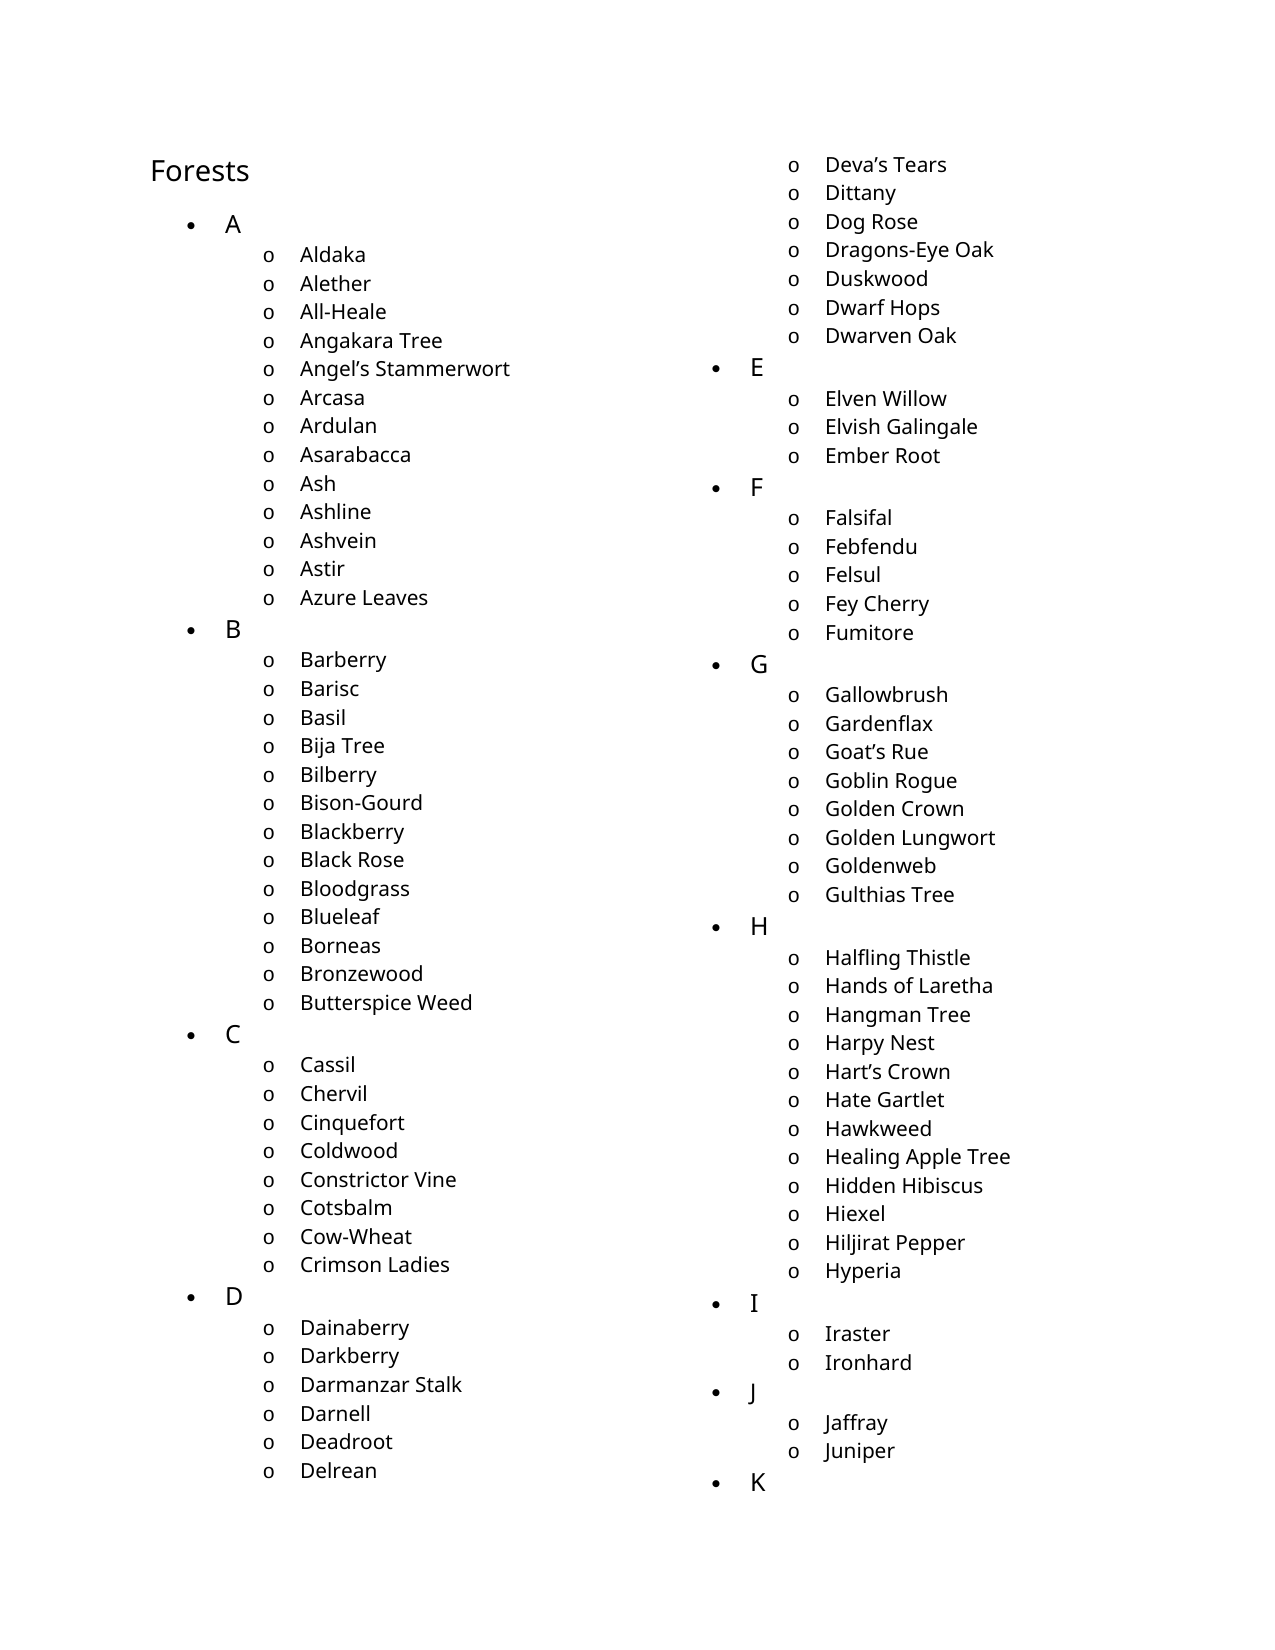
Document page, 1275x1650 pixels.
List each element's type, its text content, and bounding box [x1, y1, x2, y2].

list Hangman Tree [787, 1000, 1125, 1028]
list Cinquefort [262, 1108, 600, 1136]
list Duskwood [787, 264, 1125, 293]
list Cassil [262, 1051, 600, 1079]
list Halfling Thistle [787, 943, 1125, 971]
list Hart’s Crown [787, 1057, 1125, 1085]
list Hiexel [787, 1199, 1125, 1228]
list Felsul [787, 561, 1125, 589]
list Ember Root [787, 441, 1125, 469]
list Cotsbalm [262, 1193, 600, 1222]
list Gallowbrush [787, 680, 1125, 709]
list Bison-Gourd [262, 788, 600, 817]
list Hands of Laretha [787, 971, 1125, 1000]
list Bija Tree [262, 731, 600, 760]
list Darkberry [262, 1342, 600, 1370]
list Cow-Wheat [262, 1222, 600, 1250]
list Fey Cherry [787, 589, 1125, 618]
list Golden Crown [787, 794, 1125, 823]
list Constrictor Vine [262, 1165, 600, 1193]
list Falsifal [787, 503, 1125, 532]
list Hidden Hibiscus [787, 1171, 1125, 1199]
list Ardulan [262, 412, 600, 440]
list Hyperia [787, 1257, 1125, 1285]
list Butterspice Weed [262, 988, 600, 1017]
list Darnell [262, 1399, 600, 1427]
list B [187, 611, 600, 646]
list Dainaberry [262, 1313, 600, 1342]
list Dragons-Eye Oak [787, 236, 1125, 264]
list Juniper [787, 1436, 1125, 1465]
list Azure Leaves [262, 583, 600, 611]
list Goldenweb [787, 852, 1125, 880]
list Healing Apple Tree [787, 1142, 1125, 1171]
list Aldaka [262, 240, 600, 269]
list E [712, 350, 1125, 384]
list K [712, 1465, 1125, 1499]
list Darmanzar Stalk [262, 1370, 600, 1399]
list All-Heale [262, 297, 600, 326]
list Astir [262, 554, 600, 583]
list Barisc [262, 674, 600, 703]
list I [712, 1285, 1125, 1319]
list Hiljirat Pepper [787, 1228, 1125, 1257]
list Alether [262, 269, 600, 297]
list Blackberry [262, 817, 600, 845]
list Borneas [262, 931, 600, 959]
list Fumitore [787, 618, 1125, 646]
list Hate Gartlet [787, 1085, 1125, 1114]
list F [712, 469, 1125, 503]
list Arcasa [262, 383, 600, 412]
list Gardenflax [787, 709, 1125, 737]
list Hawkweed [787, 1114, 1125, 1142]
list Elvish Galingale [787, 412, 1125, 441]
list Coldwood [262, 1136, 600, 1165]
list Elven Willow [787, 384, 1125, 412]
list J [712, 1376, 1125, 1408]
list Barberry [262, 646, 600, 674]
list Bilberry [262, 760, 600, 788]
list H [712, 909, 1125, 943]
list Gulthias Tree [787, 880, 1125, 909]
list Dog Rose [787, 207, 1125, 236]
list Delrean [262, 1456, 600, 1484]
list Asarabacca [262, 440, 600, 469]
list Black Rose [262, 845, 600, 874]
list Angakara Tree [262, 326, 600, 354]
list C [187, 1017, 600, 1051]
list Bronzewood [262, 959, 600, 988]
list D [187, 1279, 600, 1313]
list Dwarven Oak [787, 321, 1125, 350]
list Jaffray [787, 1408, 1125, 1436]
list Ironhard [787, 1348, 1125, 1376]
list Basil [262, 703, 600, 731]
list Iraster [787, 1319, 1125, 1348]
list Dittany [787, 178, 1125, 207]
list Ashvein [262, 526, 600, 554]
list Goat’s Rue [787, 737, 1125, 766]
list Febfendu [787, 532, 1125, 561]
list Deva’s Tears [787, 150, 1125, 178]
list Angel’s Stammerwort [262, 354, 600, 383]
list Harpy Nest [787, 1028, 1125, 1057]
list G [712, 646, 1125, 680]
list Goblin Rogue [787, 766, 1125, 794]
list Crimson Ladies [262, 1250, 600, 1279]
list Ashline [262, 497, 600, 526]
list Deadroot [262, 1427, 600, 1456]
list Ash [262, 469, 600, 497]
list Bloodgrass [262, 874, 600, 902]
list Blueleaf [262, 902, 600, 931]
list Dwarf Hops [787, 293, 1125, 321]
list Chervil [262, 1079, 600, 1108]
list Golden Lungwort [787, 823, 1125, 852]
text Forests [150, 150, 600, 190]
list A [187, 206, 600, 240]
